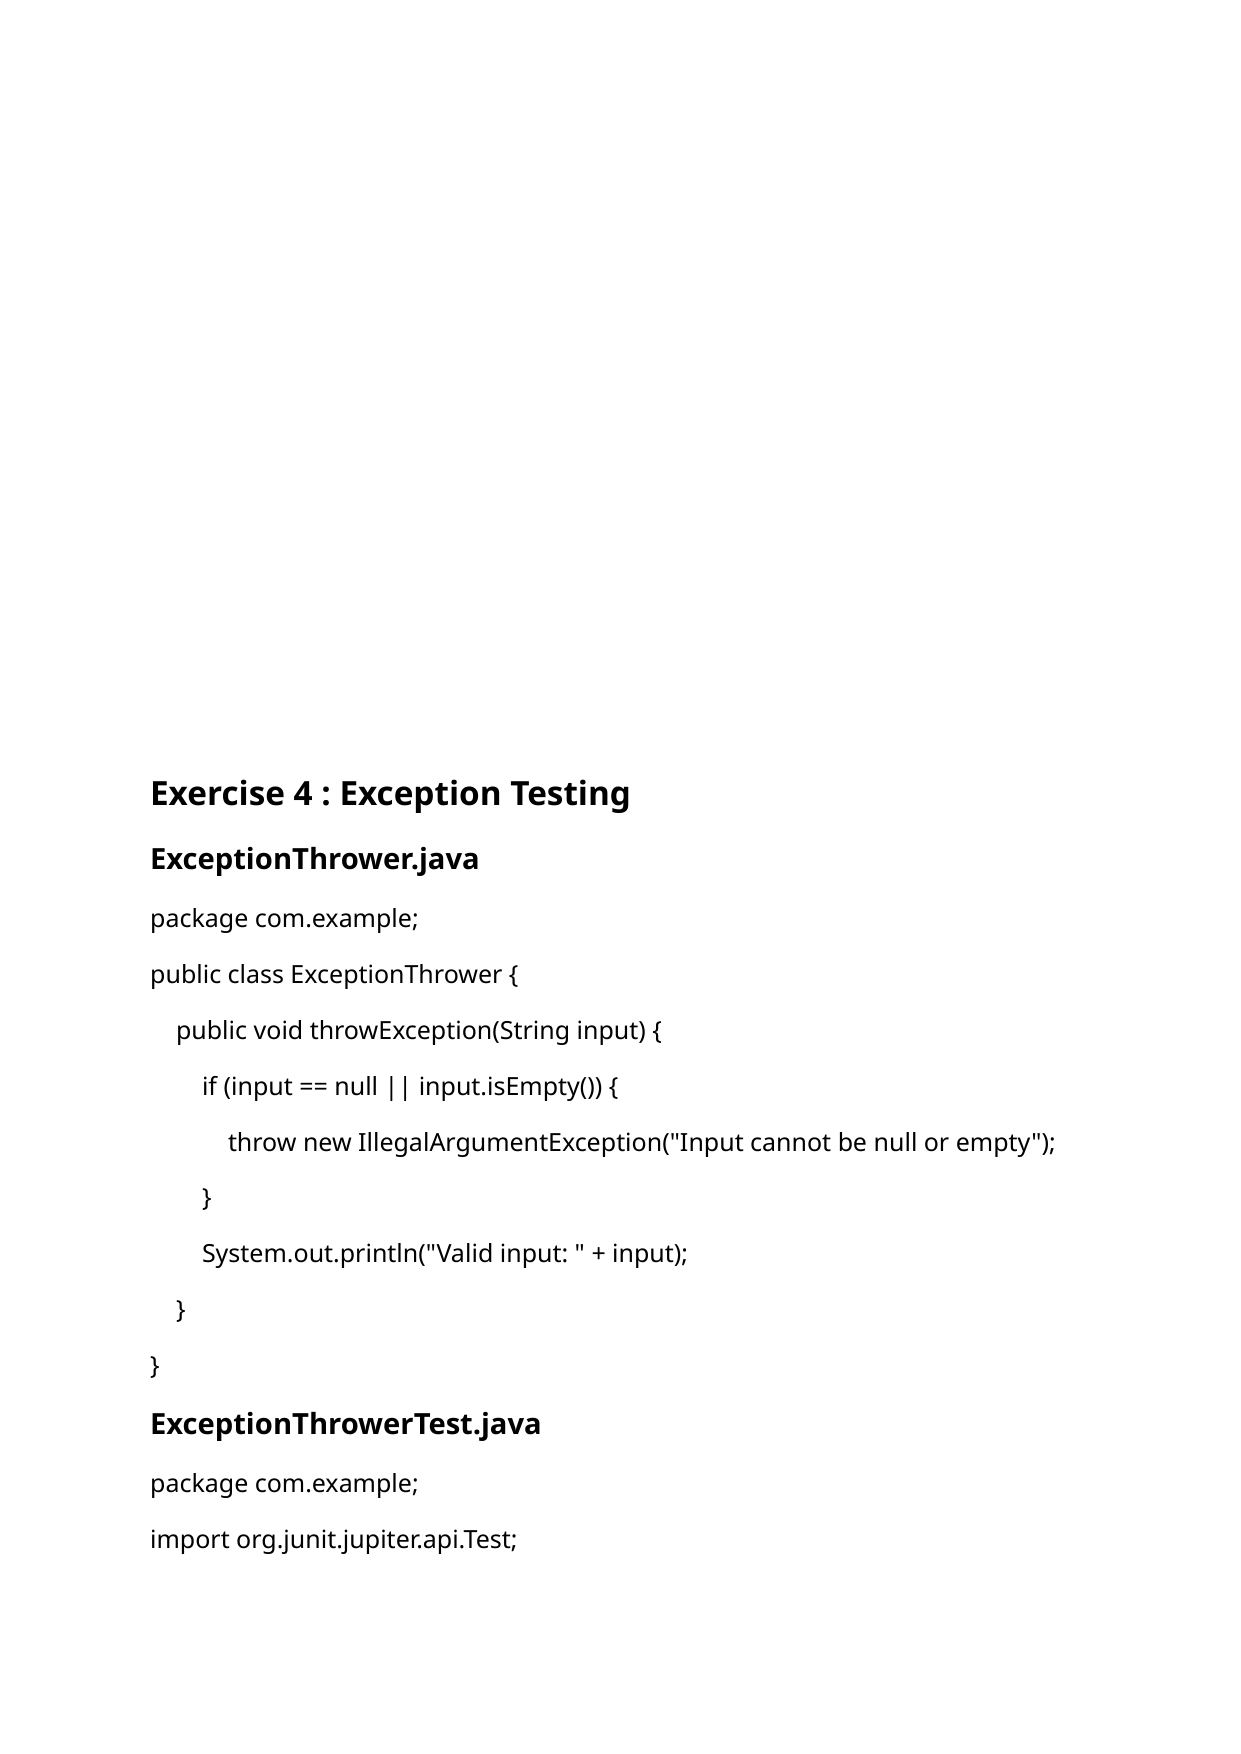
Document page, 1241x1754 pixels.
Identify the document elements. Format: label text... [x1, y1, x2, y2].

text ExceptionThrowerTest.java [150, 1403, 1090, 1443]
text package com.example; [150, 901, 1090, 935]
text public void throwException(String input) { [150, 1012, 1090, 1047]
text Exercise 4 : Exception Testing [150, 770, 1090, 815]
text } [150, 1347, 1090, 1382]
text } [150, 1180, 1090, 1214]
text throw new IllegalArgumentException("Input cannot be null or empty"); [150, 1124, 1090, 1158]
text System.out.println("Valid input: " + input); [150, 1236, 1090, 1270]
text ExceptionThrower.java [150, 838, 1090, 878]
text public class ExceptionThrower { [150, 957, 1090, 991]
text } [150, 1292, 1090, 1326]
text import org.junit.jupiter.api.Test; [150, 1521, 1090, 1556]
text if (input == null || input.isEmpty()) { [150, 1068, 1090, 1102]
text package com.example; [150, 1466, 1090, 1500]
